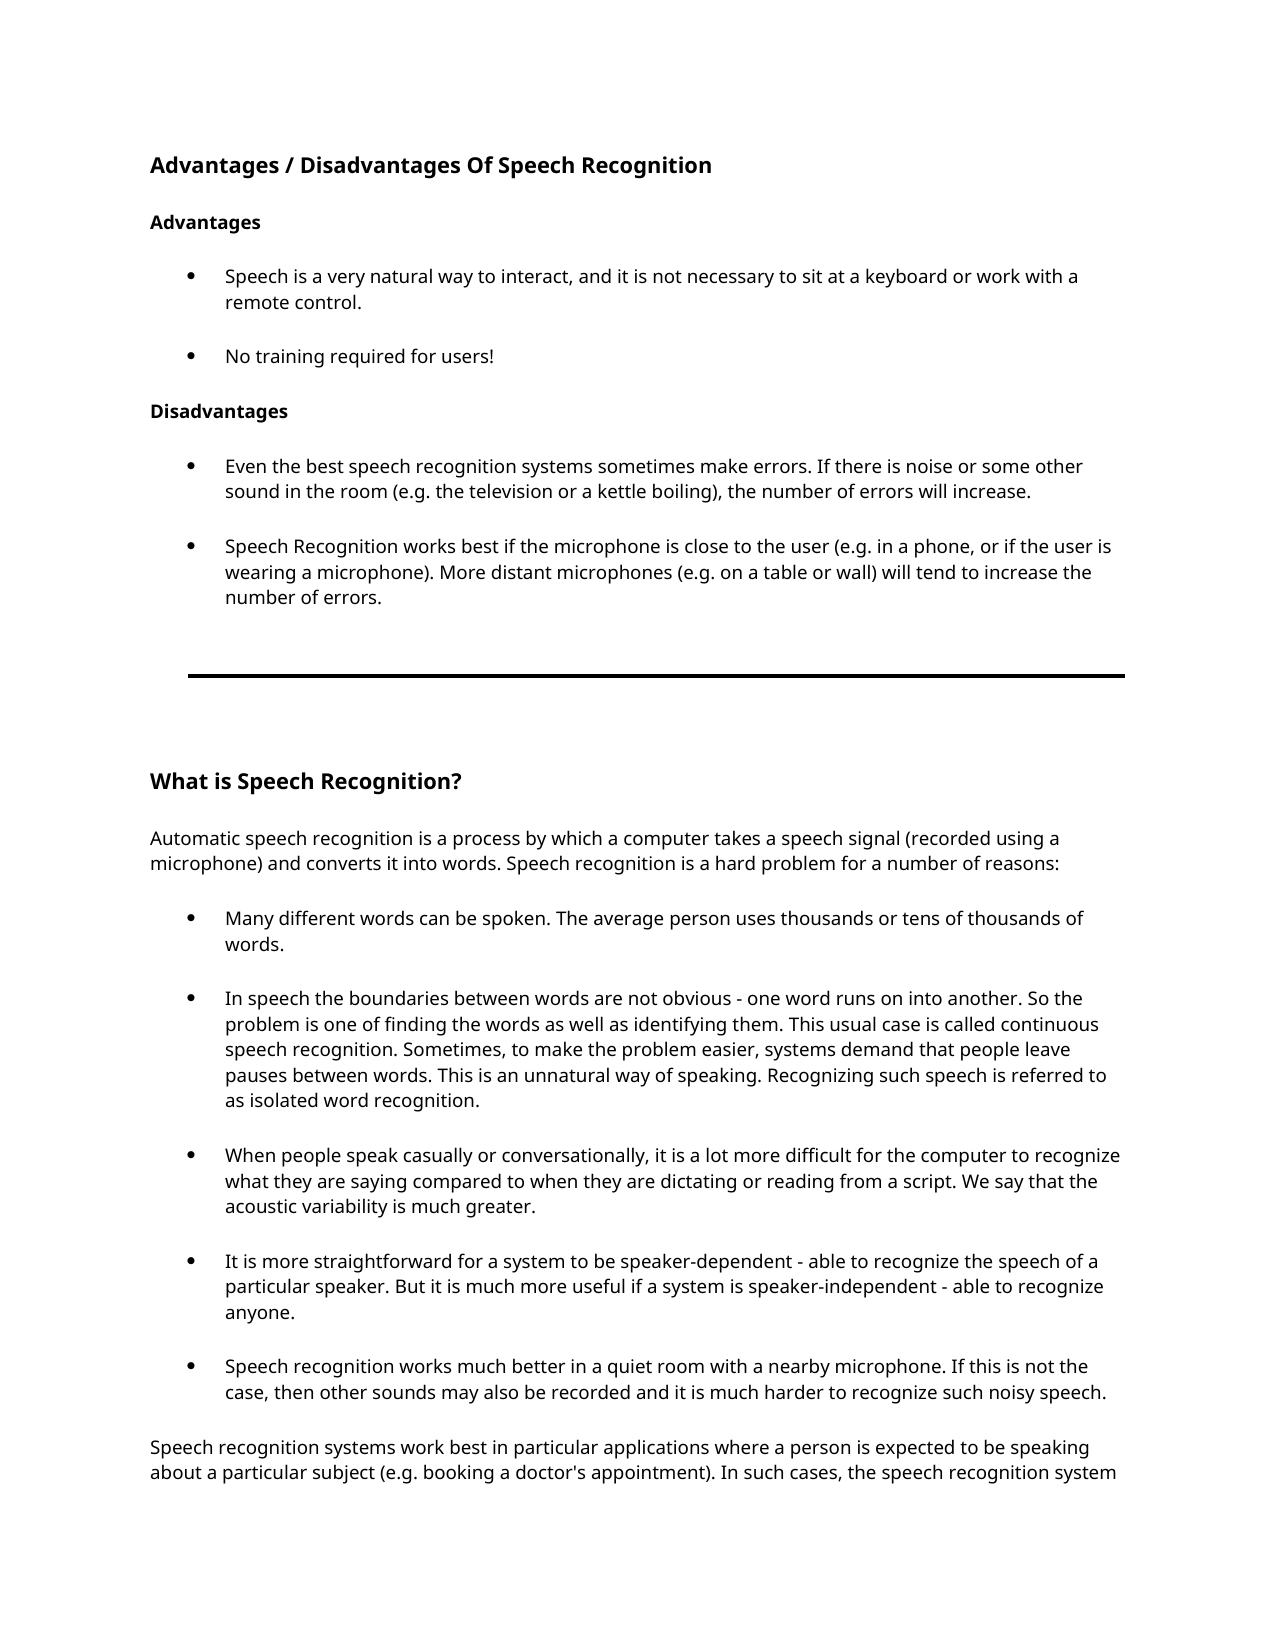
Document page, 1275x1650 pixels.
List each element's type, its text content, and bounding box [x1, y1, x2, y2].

text Disadvantages [150, 398, 1125, 424]
text Advantages [150, 209, 1125, 234]
list Speech is a very natural way to interact, and it is not necessary to sit at a keyboard or work with a remote control. [187, 264, 1125, 315]
text What is Speech Recognition? [150, 766, 1125, 796]
text Advantages / Disadvantages Of Speech Recognition [150, 150, 1125, 180]
text Automatic speech recognition is a process by which a computer takes a speech signal (recorded using a microphone) and converts it into words. Speech recognition is a hard problem for a number of reasons: [150, 825, 1125, 876]
list No training required for users! [187, 344, 1125, 369]
list Many different words can be spoken. The average person uses thousands or tens of thousands of words. [187, 905, 1125, 956]
list In speech the boundaries between words are not obvious - one word runs on into another. So the problem is one of finding the words as well as identifying them. This usual case is called continuous speech recognition. Sometimes, to make the problem easier, systems demand that people leave pauses between words. This is an unnatural way of speaking. Recognizing such speech is referred to as isolated word recognition. [187, 986, 1125, 1113]
list When people speak casually or conversationally, it is a lot more difficult for the computer to recognize what they are saying compared to when they are dictating or reading from a script. We say that the acoustic variability is much greater. [187, 1142, 1125, 1219]
list Even the best speech recognition systems sometimes make errors. If there is noise or some other sound in the room (e.g. the television or a kettle boiling), the number of errors will increase. [187, 453, 1125, 504]
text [150, 1434, 1125, 1485]
list Speech recognition works much better in a quiet room with a nearby microphone. If this is not the case, then other sounds may also be recorded and it is much harder to recognize such noisy speech. [187, 1354, 1125, 1405]
list Speech Recognition works best if the microphone is close to the user (e.g. in a phone, or if the user is wearing a microphone). More distant microphones (e.g. on a table or wall) will tend to increase the number of errors. [187, 533, 1125, 678]
list It is more straightforward for a system to be speaker-dependent - able to recognize the speech of a particular speaker. But it is much more useful if a system is speaker-independent - able to recognize anyone. [187, 1248, 1125, 1325]
